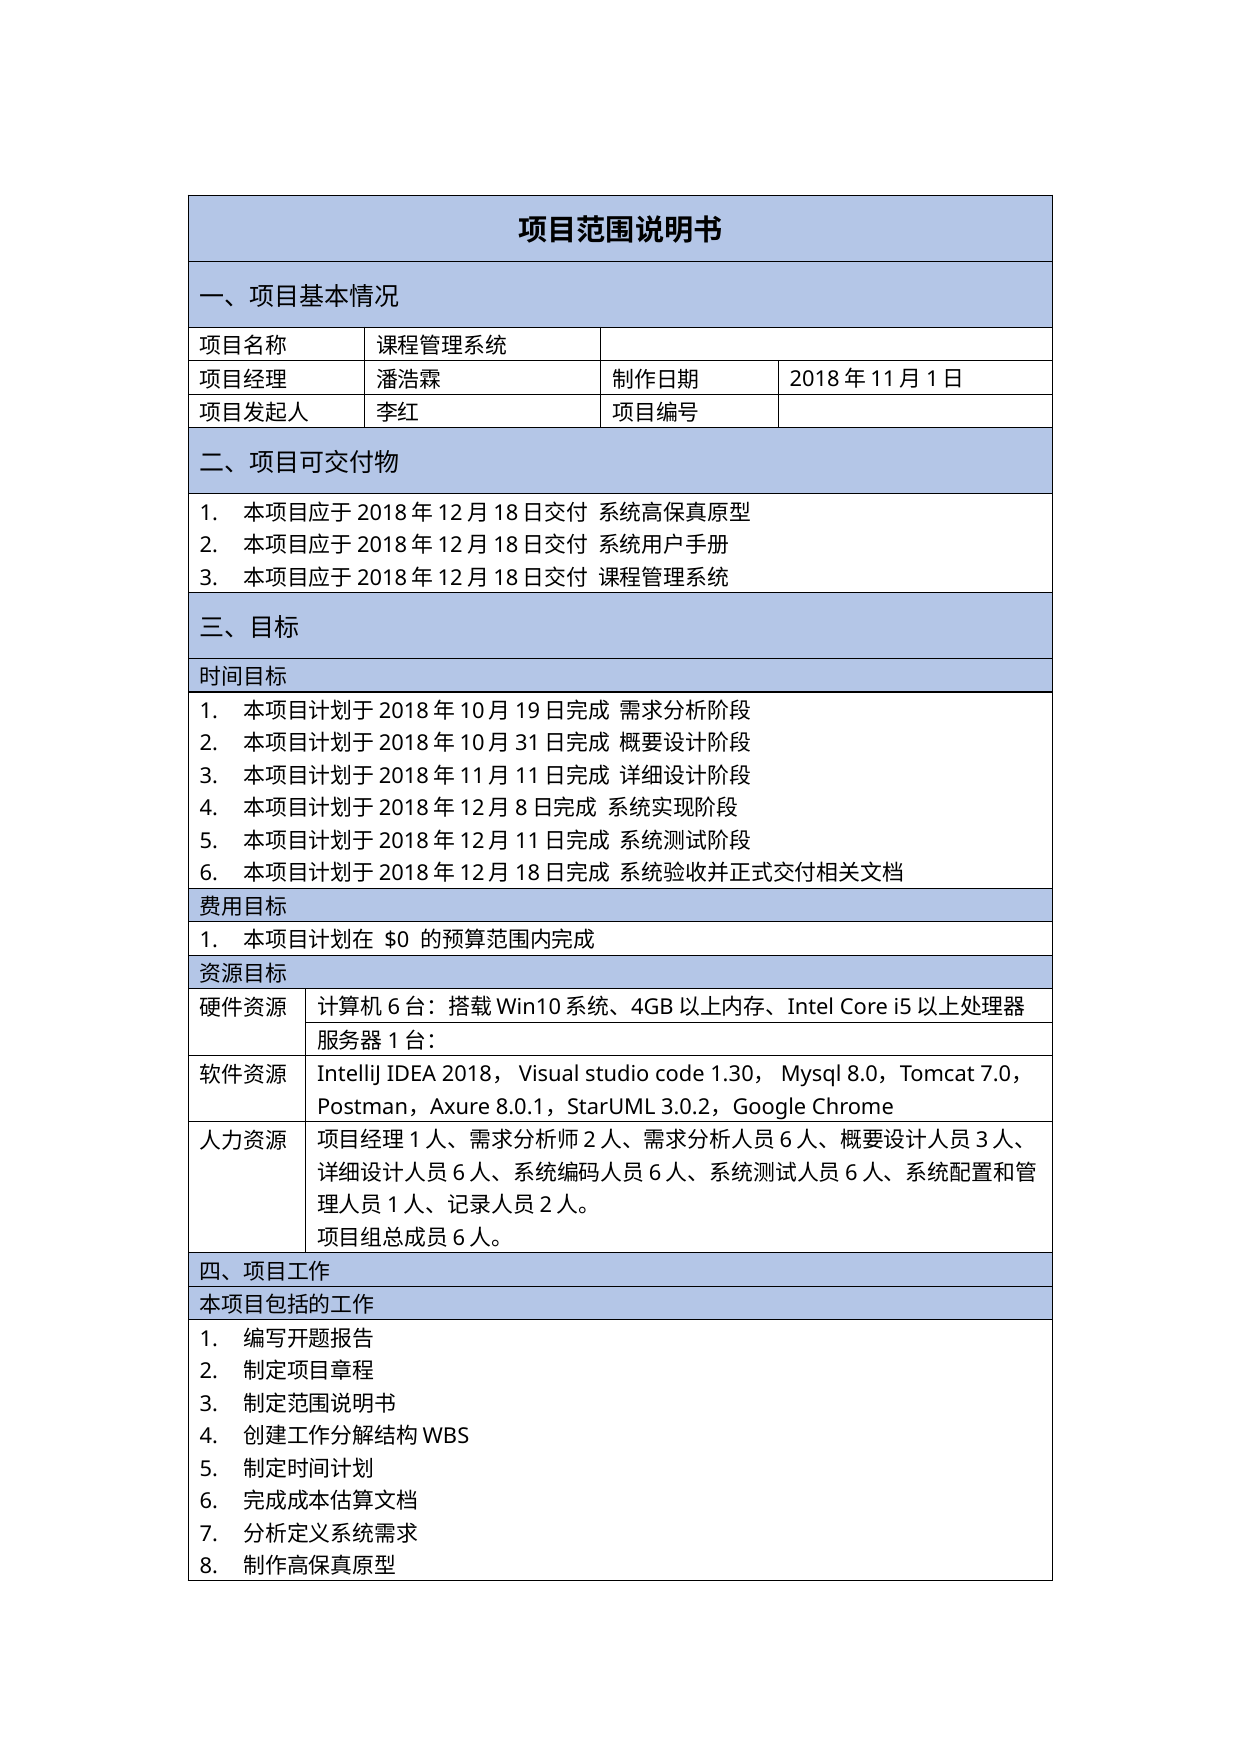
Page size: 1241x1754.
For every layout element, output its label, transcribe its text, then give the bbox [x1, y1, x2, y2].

table_cell 项目经理 [189, 361, 364, 394]
table_cell 制作日期 [601, 361, 778, 394]
table_cell 项目发起人 [189, 395, 364, 427]
table_cell 费用目标 [189, 889, 1052, 921]
table_cell 时间目标 [189, 659, 1052, 691]
table_cell 项目经理1人、需求分析师2人、需求分析人员6人、概要设计人员3人、详细设计人员6人、系统编码人员6人、系统测试人员6人、系统配置和管理人员1人、记录人员2人。 项目组总成员6人。 [306, 1122, 1052, 1252]
table_header 项目范围说明书 [189, 196, 1052, 261]
table_cell 人力资源 [189, 1122, 305, 1252]
table_cell 本项目计划于2018年10月19日完成 需求分析阶段 本项目计划于2018年10月31日完成 概要设计阶段 本项目计划于2018年11月11日完成 详细设计阶段 本项目计划于2018年12月8日完成 系统实现阶段 本项目计划于2018年12月11日完成 系统测试阶段 本项目计划于2018年12月18日完成 系统验收并正式交付相关文档 [189, 693, 1052, 887]
table_cell 软件资源 [189, 1056, 305, 1121]
table_cell 二、项目可交付物 [189, 428, 1052, 493]
table_cell 李红 [365, 395, 600, 427]
table_cell 四、项目工作 [189, 1253, 1052, 1286]
table_cell 本项目计划在 $0 的预算范围内完成 [189, 922, 1052, 954]
table_cell IntelliJ IDEA 2018， Visual studio code 1.30， Mysql 8.0，Tomcat 7.0， Postman，Axure 8.0.1，StarUML 3.0.2，Google Chrome [306, 1056, 1052, 1121]
table_cell [601, 328, 1052, 360]
table_cell 计算机 6台：搭载Win10系统、4GB以上内存、Intel Core i5以上处理器 [306, 989, 1052, 1022]
table_cell 本项目应于2018年12月18日交付 系统高保真原型 本项目应于2018年12月18日交付 系统用户手册 本项目应于2018年12月18日交付 课程管理系统 [189, 494, 1052, 592]
table_cell 潘浩霖 [365, 361, 600, 394]
table_cell 资源目标 [189, 956, 1052, 988]
table_cell [779, 395, 1052, 427]
table_cell 三、目标 [189, 593, 1052, 658]
table_cell 课程管理系统 [365, 328, 600, 360]
table_cell 服务器 1台： [306, 1023, 1052, 1055]
table_cell 一、项目基本情况 [189, 262, 1052, 327]
table_cell 2018年11月1日 [779, 361, 1052, 394]
table_cell 项目编号 [601, 395, 778, 427]
table_cell 硬件资源 [189, 989, 305, 1055]
table_cell 本项目包括的工作 [189, 1287, 1052, 1319]
table_cell 项目名称 [189, 328, 364, 360]
